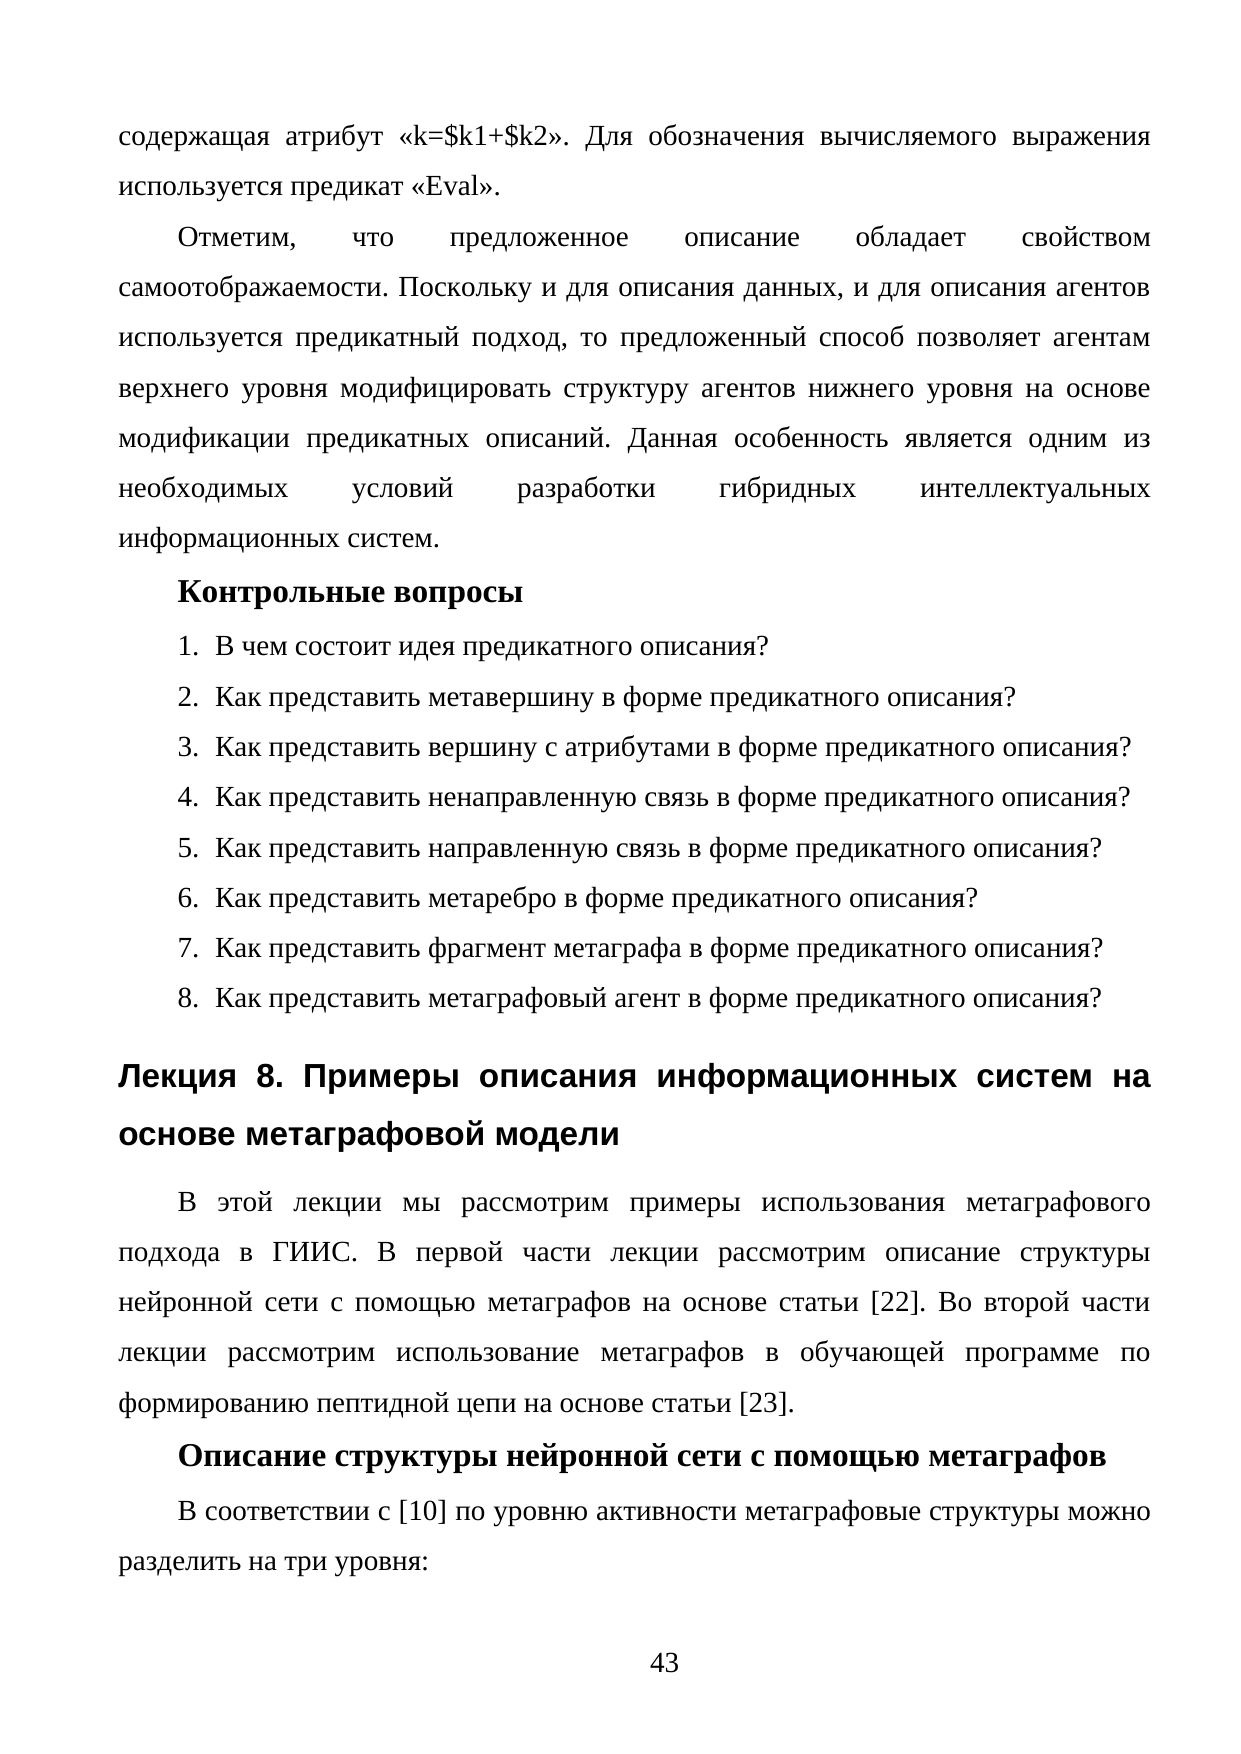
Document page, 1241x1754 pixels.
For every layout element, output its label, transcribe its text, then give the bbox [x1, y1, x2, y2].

text Лекция 8. Примеры описания информационных систем на основе метаграфовой модели [118, 1056, 1152, 1152]
text Контрольные вопросы [118, 571, 1152, 609]
text В соответствии с [10] по уровню активности метаграфовые структуры можно разделить на три уровня: [118, 1493, 1152, 1577]
list Как представить ненаправленную связь в форме предикатного описания? [177, 779, 1152, 813]
list Как представить метаграфовый агент в форме предикатного описания? [177, 981, 1152, 1014]
list Как представить направленную связь в форме предикатного описания? [177, 830, 1152, 863]
text Описание структуры нейронной сети с помощью метаграфов [118, 1435, 1152, 1473]
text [118, 118, 1152, 202]
list Как представить вершину с атрибутами в форме предикатного описания? [177, 729, 1152, 763]
text Отметим, что предложенное описание обладает свойством самоотображаемости. Поскольку и для описания данных, и для описания агентов используется предикатный подход, то предложенный способ позволяет агентам верхнего уровня модифицировать структуру агентов нижнего уровня на основе модификации предикатных описаний. Данная особенность является одним из необходимых условий разработки гибридных интеллектуальных информационных систем. [118, 219, 1152, 554]
list Как представить фрагмент метаграфа в форме предикатного описания? [177, 930, 1152, 964]
list Как представить метавершину в форме предикатного описания? [177, 679, 1152, 712]
text В этой лекции мы рассмотрим примеры использования метаграфового подхода в ГИИС. В первой части лекции рассмотрим описание структуры нейронной сети с помощью метаграфов на основе статьи [22]. Во второй части лекции рассмотрим использование метаграфов в обучающей программе по формированию пептидной цепи на основе статьи [23]. [118, 1184, 1152, 1418]
list В чем состоит идея предикатного описания? [177, 628, 1152, 662]
list Как представить метаребро в форме предикатного описания? [177, 880, 1152, 913]
